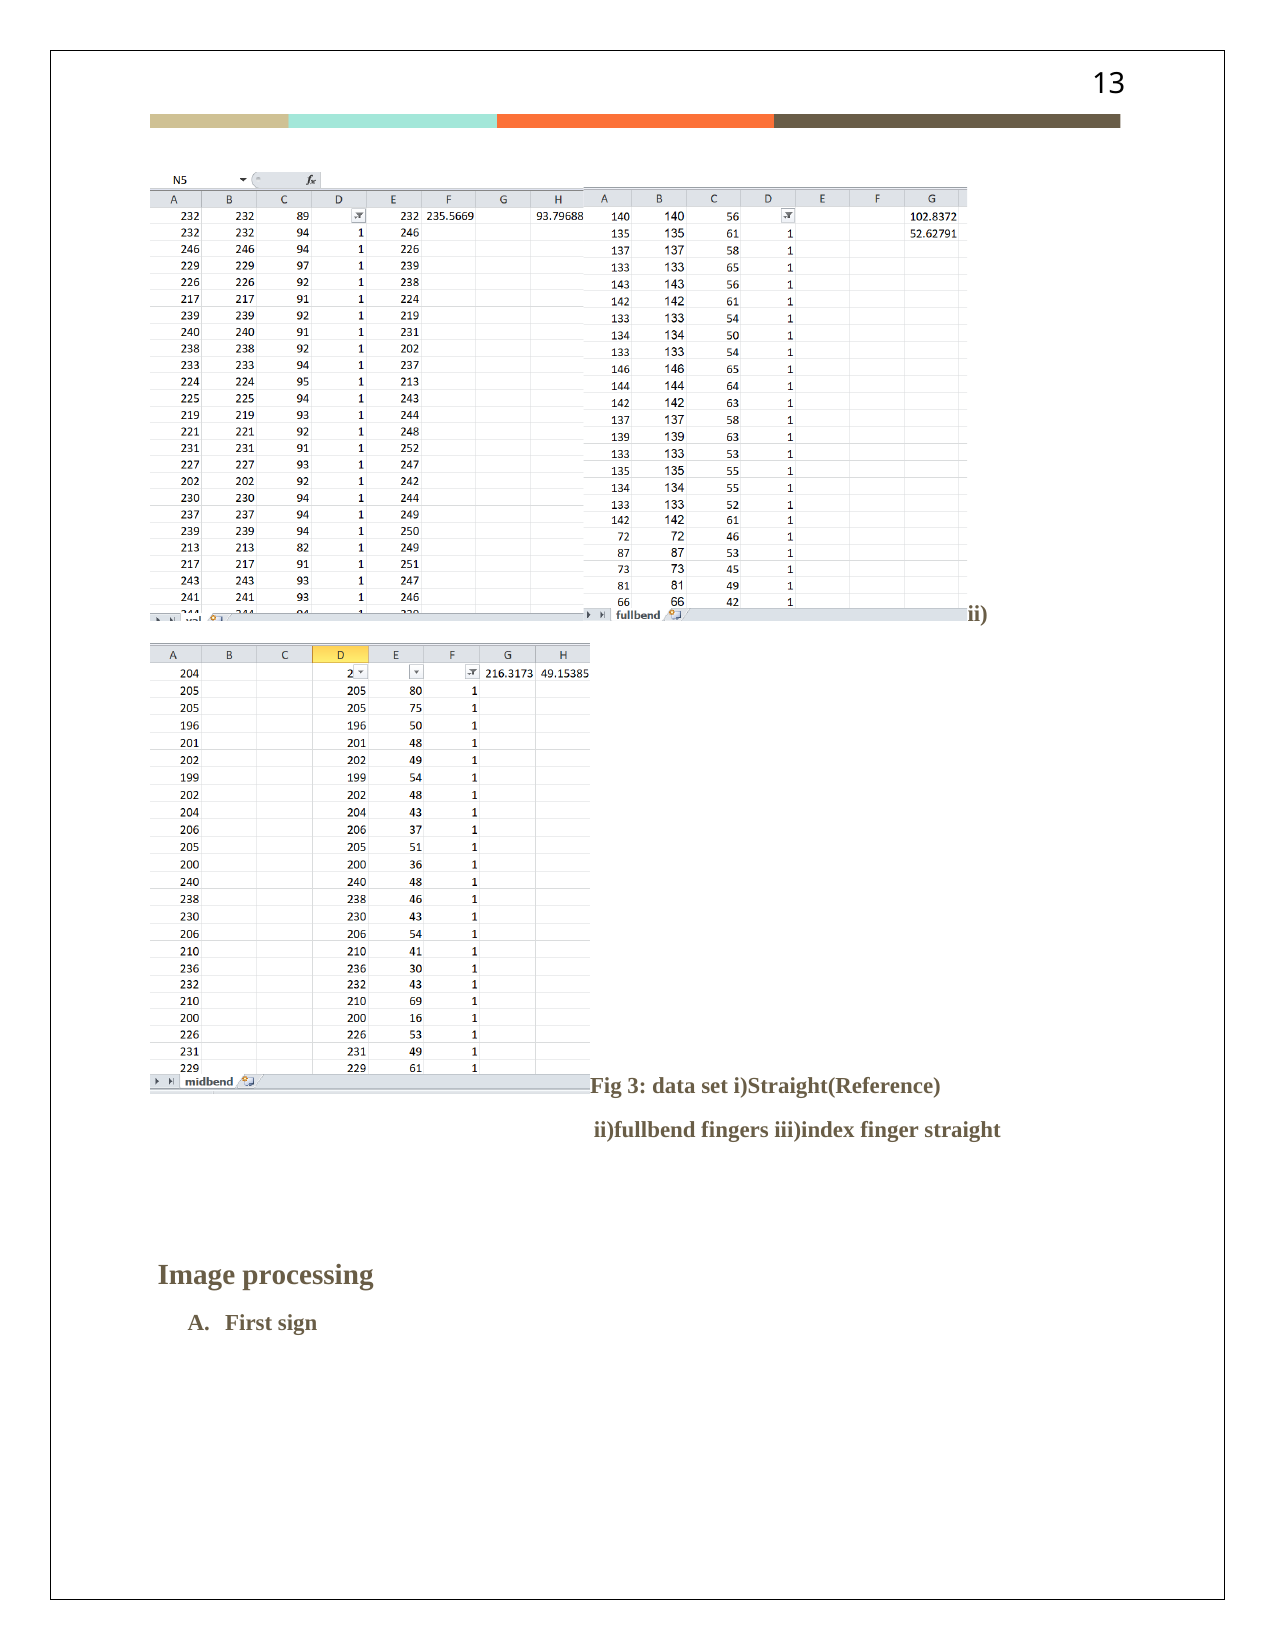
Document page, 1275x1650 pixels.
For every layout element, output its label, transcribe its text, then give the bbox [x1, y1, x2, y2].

picture [150, 643, 590, 1094]
picture [150, 114, 1121, 128]
text ii)fullbend fingers iii)index finger straight [150, 1116, 1125, 1142]
list First sign [187, 1309, 1125, 1336]
text Image processing [150, 1257, 1125, 1290]
picture [150, 172, 968, 621]
